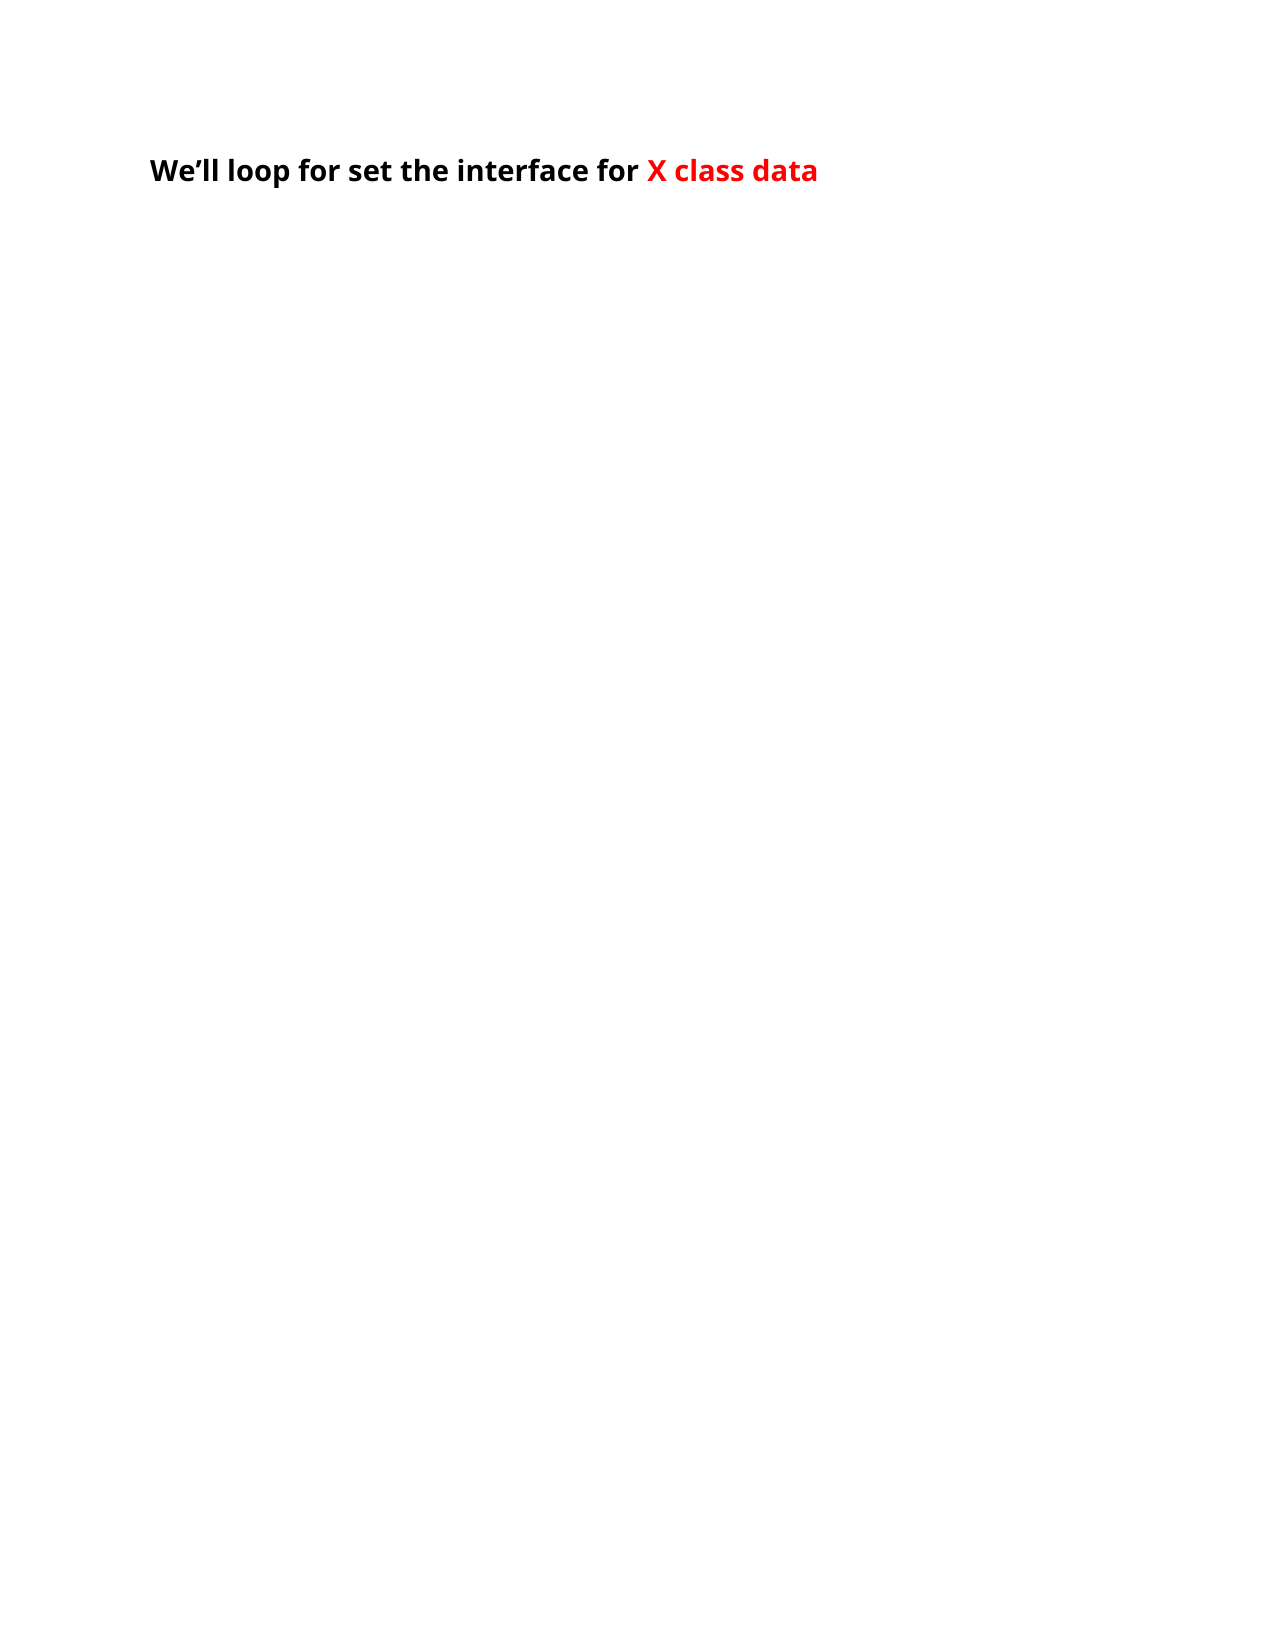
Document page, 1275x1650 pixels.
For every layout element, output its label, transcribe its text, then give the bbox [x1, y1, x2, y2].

text We’ll loop for set the interface for X class data [150, 150, 1125, 190]
